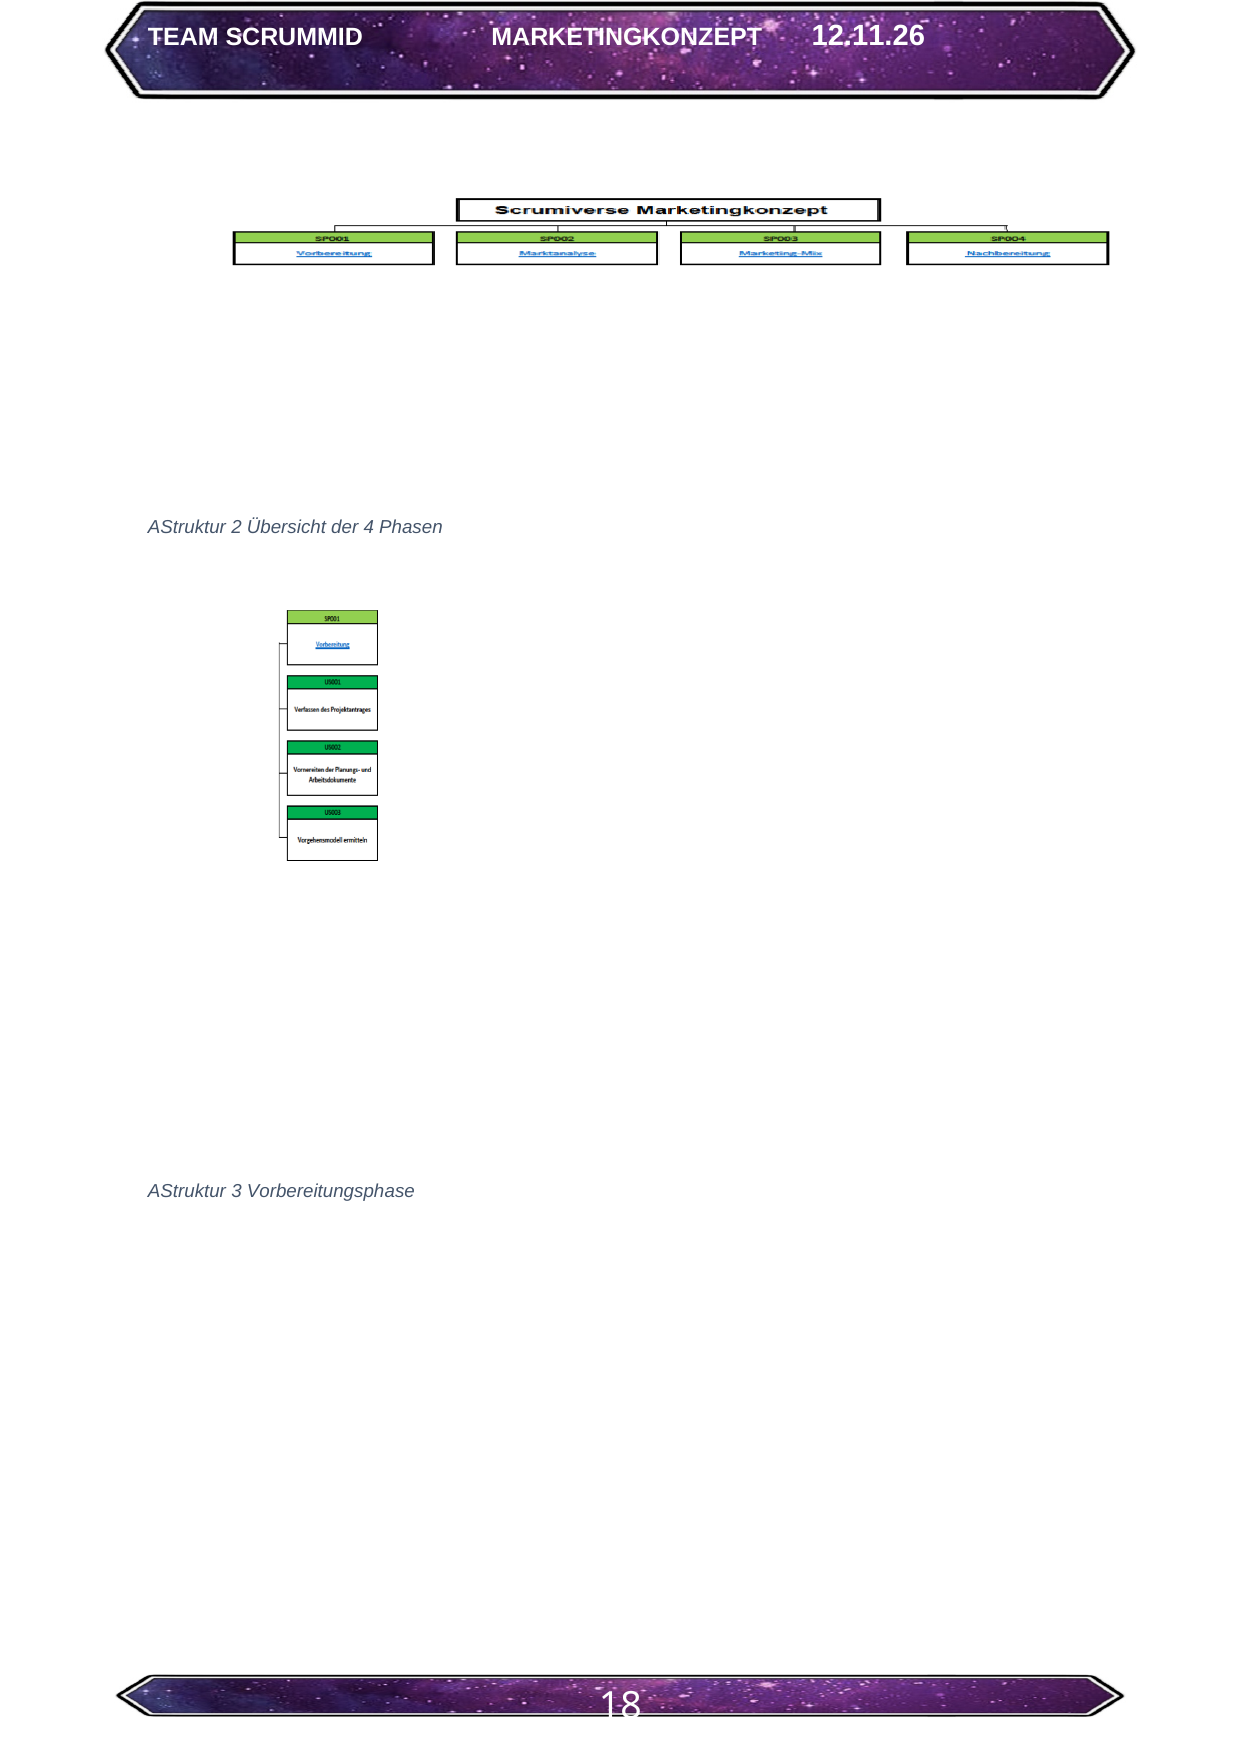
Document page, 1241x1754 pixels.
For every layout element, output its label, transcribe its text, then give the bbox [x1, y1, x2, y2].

text AStruktur 3 Vorbereitungsphase [148, 1180, 1092, 1202]
picture [113, 1673, 1127, 1718]
picture [626, 1694, 635, 1702]
picture [625, 1706, 636, 1716]
text AStruktur 2 Übersicht der 4 Phasen [148, 516, 1092, 538]
picture [102, 0, 1138, 103]
